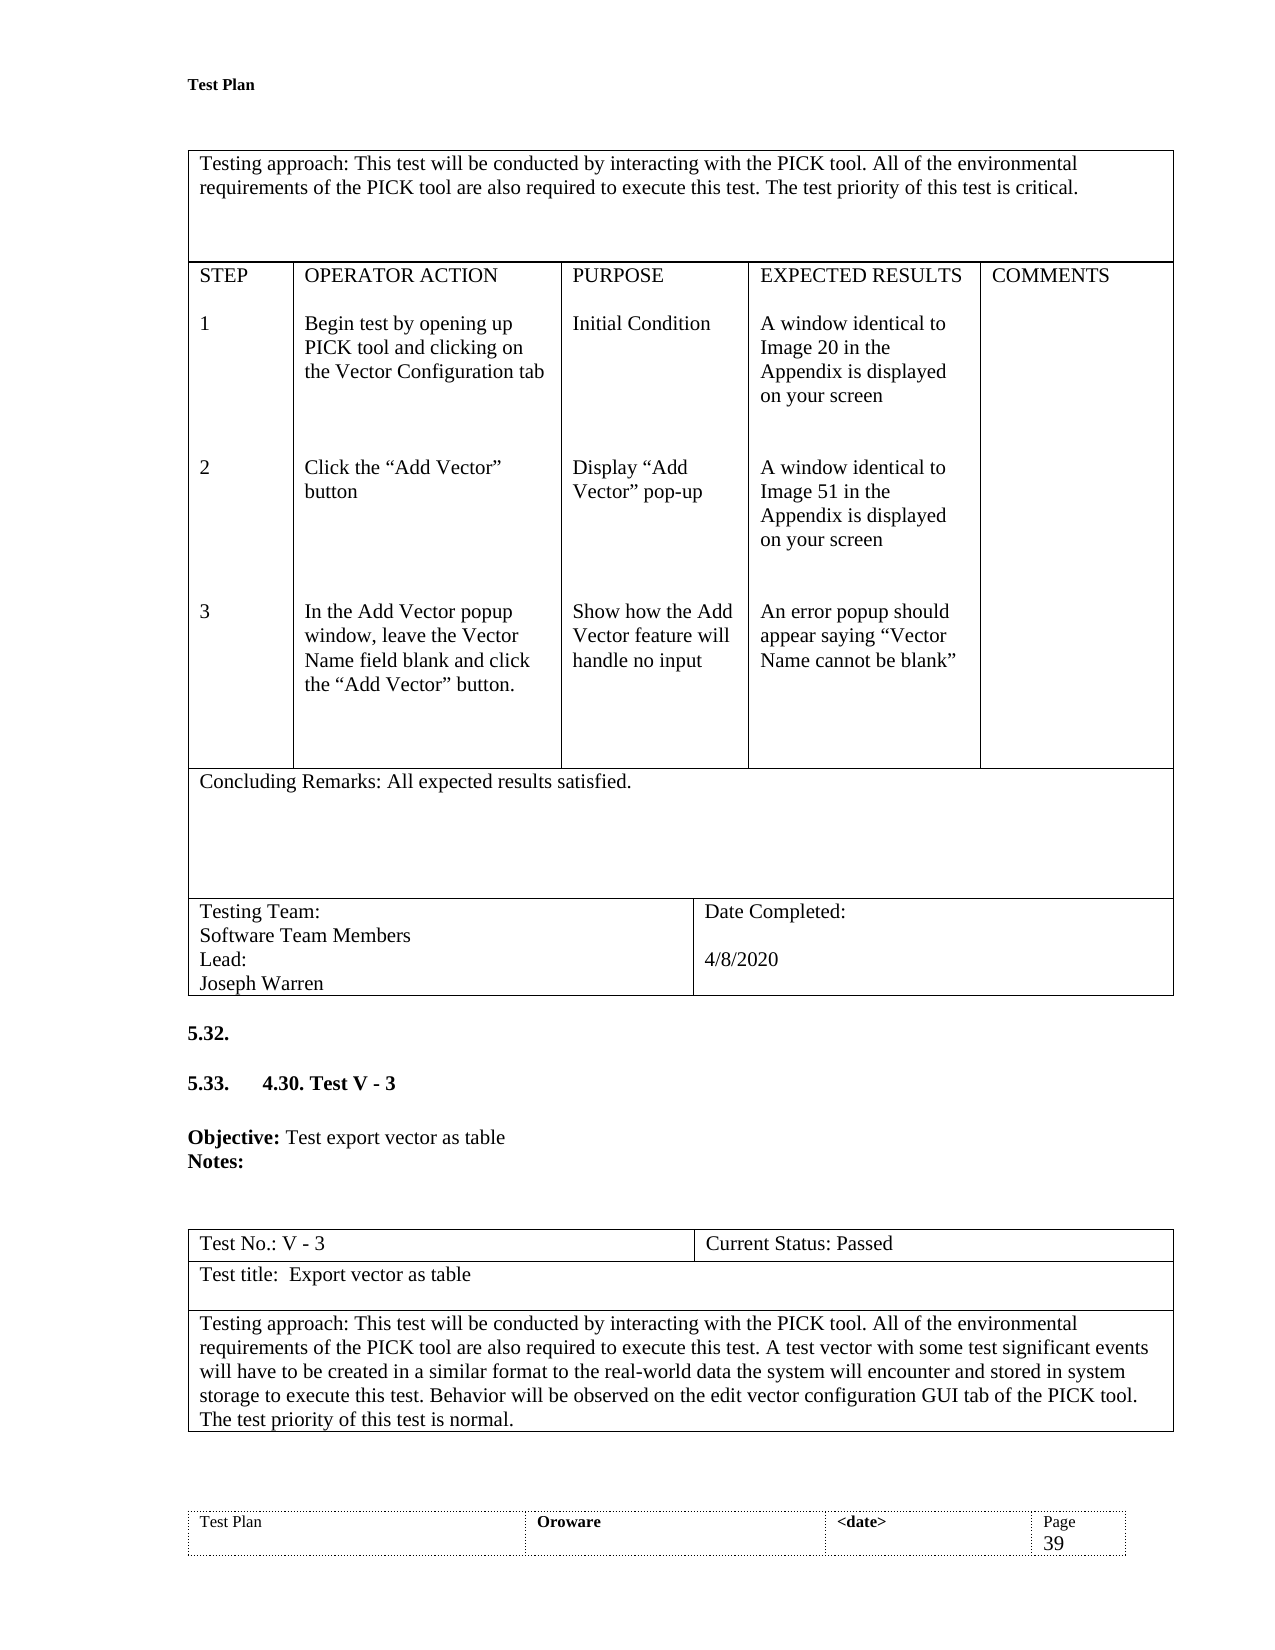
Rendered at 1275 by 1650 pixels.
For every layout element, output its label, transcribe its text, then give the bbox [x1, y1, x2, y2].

table_cell Testing approach: This test will be conducted by interacting with the PICK tool. All of the environmental requirements of the PICK tool are also required to execute this test. A test vector with some test significant events will have to be created in a similar format to the real-world data the system will encounter and stored in system storage to execute this test. Behavior will be observed on the edit vector configuration GUI tab of the PICK tool. The test priority of this test is normal. [189, 1311, 1173, 1431]
table_header Current Status: Passed [695, 1230, 1173, 1261]
table_header Test No.: V - 3 [189, 1230, 694, 1261]
table_cell COMMENTS [981, 263, 1173, 768]
table_cell PURPOSE Initial Condition Display “Add Vector” pop-up Show how the Add Vector feature will handle no input [562, 263, 748, 768]
table_cell Date Completed: 4/8/2020 [694, 899, 1173, 995]
table_cell Testing Team: Software Team Members Lead: Joseph Warren [189, 899, 693, 995]
table_cell EXPECTED RESULTS A window identical to Image 20 in the Appendix is displayed on your screen A window identical to Image 51 in the Appendix is displayed on your screen An error popup should appear saying “Vector Name cannot be blank” [749, 263, 980, 768]
table_cell Testing approach: This test will be conducted by interacting with the PICK tool. All of the environmental requirements of the PICK tool are also required to execute this test. The test priority of this test is critical. [189, 151, 1173, 261]
subtitle 4.30. Test V - 3 [187, 1070, 1125, 1094]
table_cell Concluding Remarks: All expected results satisfied. [189, 769, 1173, 898]
table_cell OPERATOR ACTION Begin test by opening up PICK tool and clicking on the Vector Configuration tab Click the “Add Vector” button In the Add Vector popup window, leave the Vector Name field blank and click the “Add Vector” button. [294, 263, 561, 768]
text Notes: [187, 1149, 1125, 1173]
table_cell STEP 1 2 3 [189, 263, 293, 768]
table_cell Test title: Export vector as table [189, 1262, 1173, 1310]
text Objective: Test export vector as table [187, 1125, 1125, 1149]
